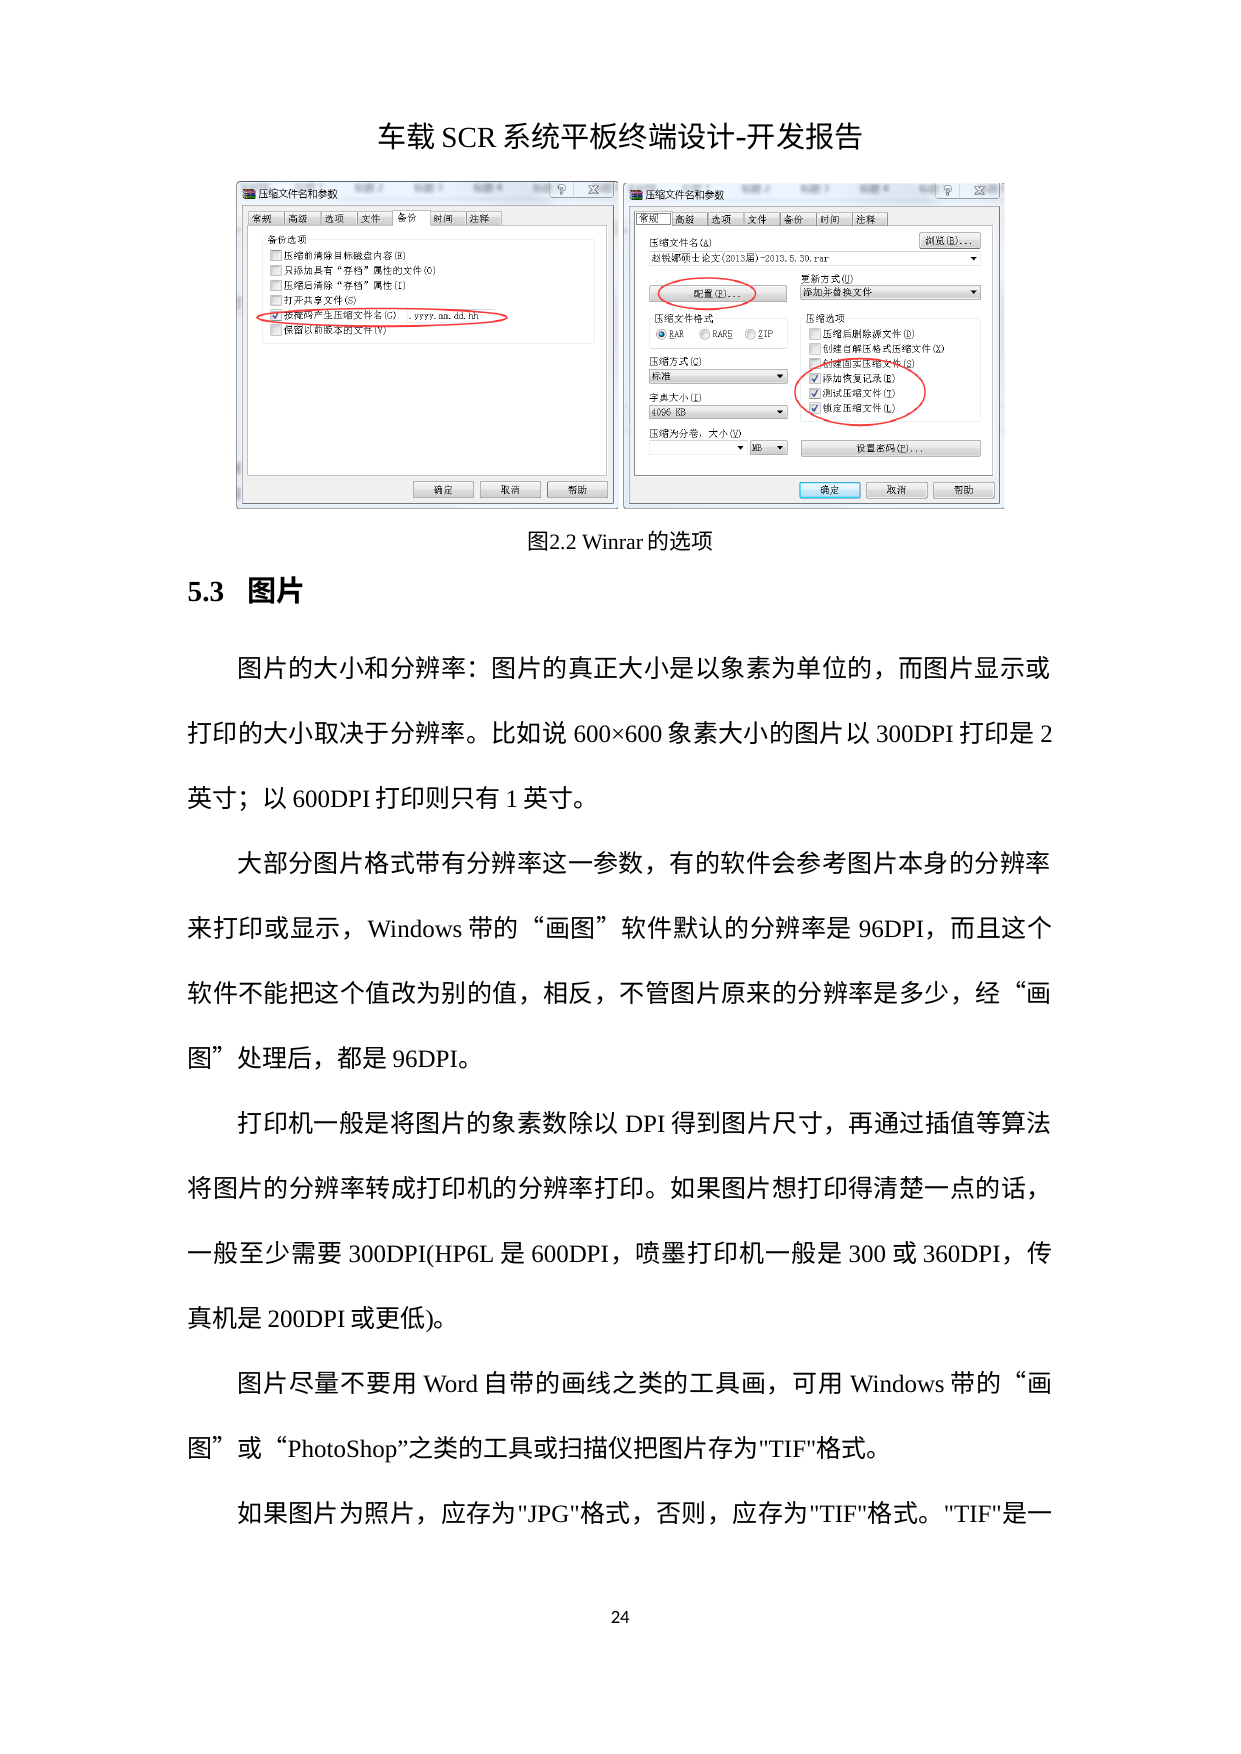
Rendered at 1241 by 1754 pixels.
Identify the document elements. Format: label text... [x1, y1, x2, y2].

text 打印机一般是将图片的象素数除以DPI得到图片尺寸，再通过插值等算法将图片的分辨率转成打印机的分辨率打印。如果图片想打印得清楚一点的话，一般至少需要300DPI(HP6L是600DPI，喷墨打印机一般是300或360DPI，传真机是200DPI或更低)。 [187, 1089, 1053, 1349]
text 图片尽量不要用Word自带的画线之类的工具画，可用Windows带的“画图”或“PhotoShop”之类的工具或扫描仪把图片存为"TIF"格式。 [187, 1349, 1053, 1479]
text 如果图片为照片，应存为"JPG"格式，否则，应存为"TIF"格式。"TIF"是一种比较灵活的图像格式，TIF文件可以是不压缩的，也可以是压缩的，支持RAW、RLE、LZW、JPEG、CCITT3组和4组等多种压缩方式，其中，如果图片是黑白的，则使用CCITT4组压缩方式图片尺寸最小。 [187, 1479, 1053, 1544]
text 图片的大小和分辨率：图片的真正大小是以象素为单位的，而图片显示或打印的大小取决于分辨率。比如说600×600象素大小的图片以300DPI打印是2英寸；以600DPI打印则只有1英寸。 [187, 634, 1053, 829]
subtitle 图片 [187, 556, 1053, 621]
text 大部分图片格式带有分辨率这一参数，有的软件会参考图片本身的分辨率来打印或显示，Windows带的“画图”软件默认的分辨率是96DPI，而且这个软件不能把这个值改为别的值，相反，不管图片原来的分辨率是多少，经“画图”处理后，都是96DPI。 [187, 829, 1053, 1089]
picture [236, 181, 619, 509]
picture [623, 183, 1005, 509]
text 图2.2 Winrar的选项 [187, 524, 1053, 556]
